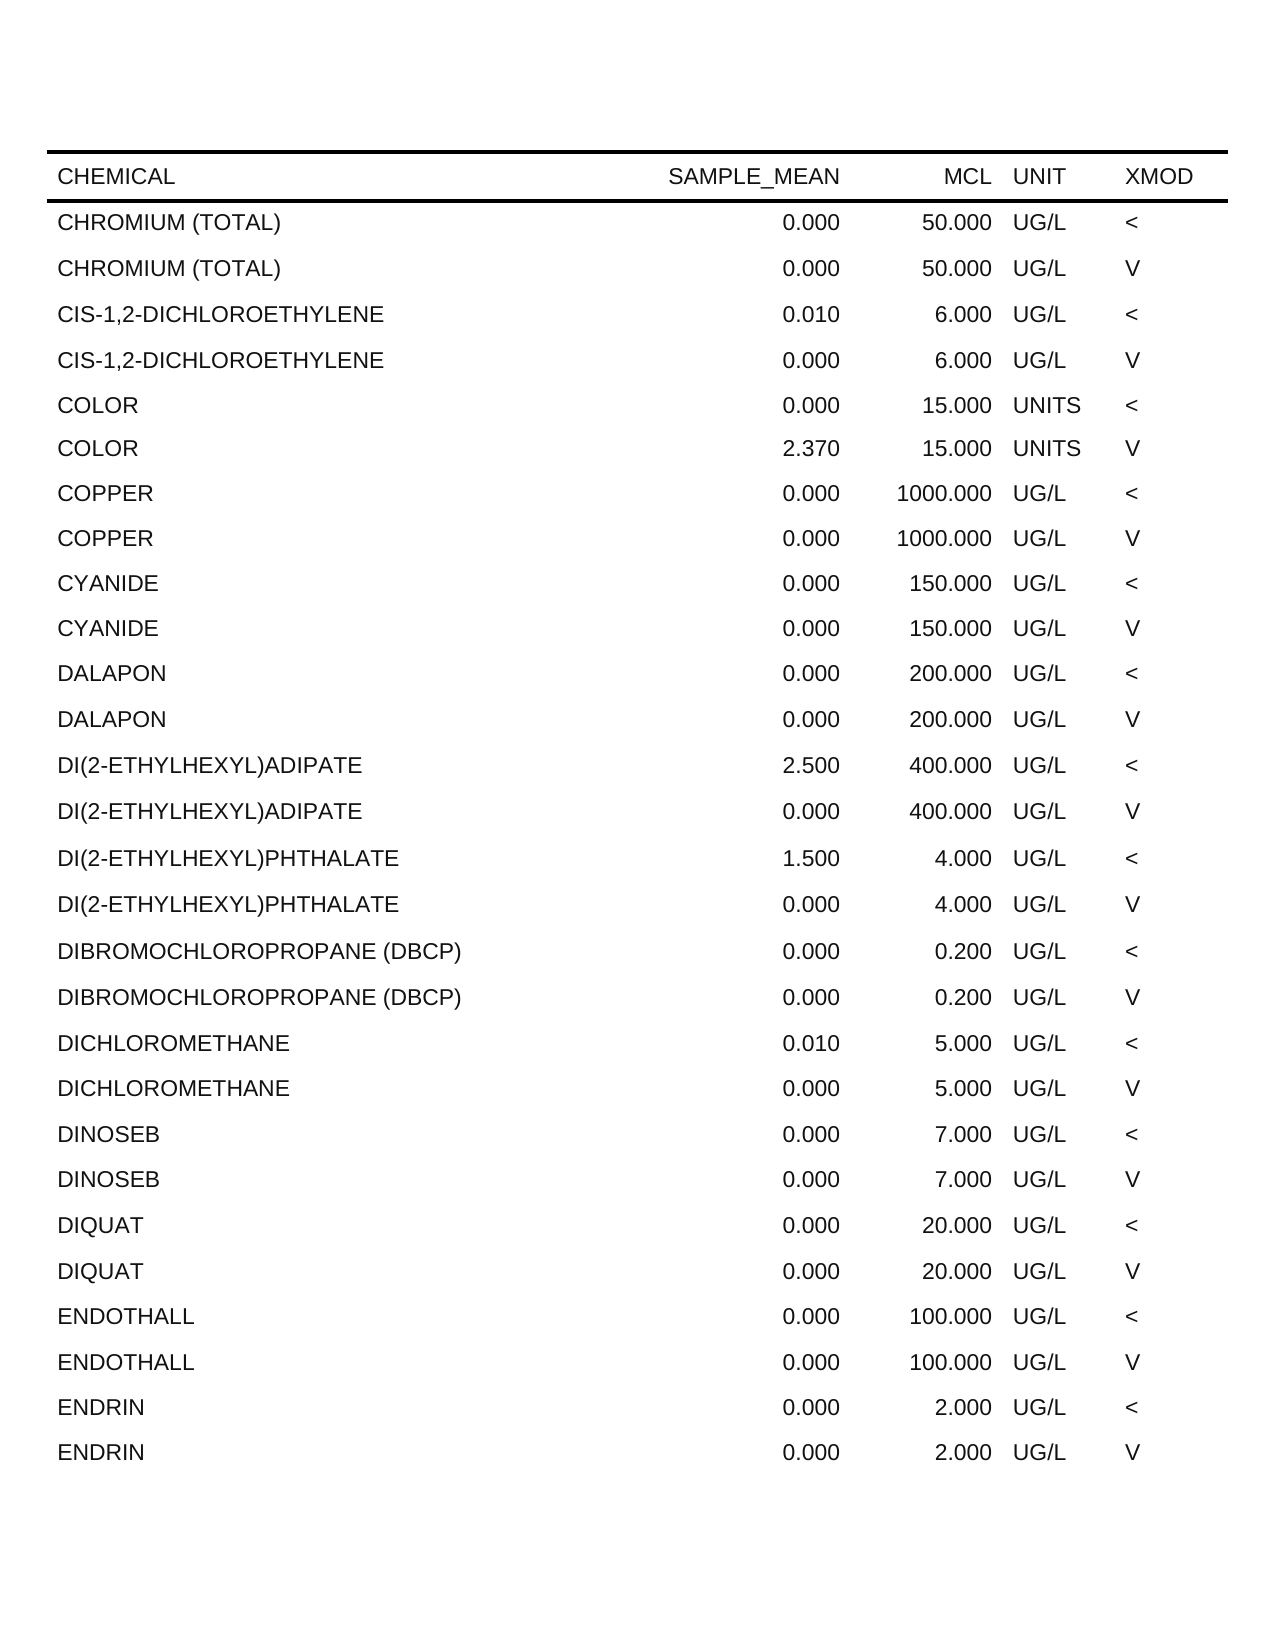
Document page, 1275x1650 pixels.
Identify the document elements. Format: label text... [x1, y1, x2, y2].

table_cell UG/L [1002, 245, 1114, 292]
table_cell < [1114, 1021, 1228, 1066]
table_cell 0.000 [638, 1156, 850, 1202]
table_cell 0.000 [638, 1294, 850, 1339]
table_cell 0.000 [638, 383, 850, 427]
table_cell 0.000 [638, 203, 850, 245]
table_cell UG/L [1002, 561, 1114, 606]
table_cell UG/L [1002, 1430, 1114, 1475]
table_cell 200.000 [850, 696, 1002, 741]
table_cell COPPER [47, 515, 638, 561]
table_cell UG/L [1002, 338, 1114, 383]
table_cell UG/L [1002, 741, 1114, 788]
table_header SAMPLE_MEAN [638, 154, 850, 198]
table_cell < [1114, 292, 1228, 337]
table_cell 0.200 [850, 974, 1002, 1021]
table_cell V [1114, 788, 1228, 834]
table_cell COLOR [47, 383, 638, 427]
table_cell 0.000 [638, 470, 850, 515]
table_cell 150.000 [850, 606, 1002, 651]
table_cell UNITS [1002, 427, 1114, 470]
table_cell V [1114, 515, 1228, 561]
table_cell < [1114, 561, 1228, 606]
table_cell DI(2-ETHYLHEXYL)PHTHALATE [47, 835, 638, 881]
table_cell 2.370 [638, 427, 850, 470]
table_cell V [1114, 974, 1228, 1021]
table_cell 0.200 [850, 928, 1002, 974]
table_cell 20.000 [850, 1202, 1002, 1248]
table_cell 0.000 [638, 1339, 850, 1384]
table_cell 4.000 [850, 835, 1002, 881]
table_cell COLOR [47, 427, 638, 470]
table_cell 0.000 [638, 338, 850, 383]
table_cell 15.000 [850, 383, 1002, 427]
table_cell UG/L [1002, 651, 1114, 696]
table_cell < [1114, 1202, 1228, 1248]
table_cell < [1114, 203, 1228, 245]
table_cell 400.000 [850, 741, 1002, 788]
table_cell < [1114, 1294, 1228, 1339]
table_cell V [1114, 696, 1228, 741]
table_cell 4.000 [850, 881, 1002, 928]
table_cell 20.000 [850, 1248, 1002, 1294]
table_cell V [1114, 1066, 1228, 1111]
table_cell 2.000 [850, 1430, 1002, 1475]
table_header XMOD [1114, 154, 1228, 198]
table_cell UG/L [1002, 928, 1114, 974]
table_cell ENDRIN [47, 1384, 638, 1429]
table_cell 6.000 [850, 292, 1002, 337]
table_cell 50.000 [850, 245, 1002, 292]
table_cell UNITS [1002, 383, 1114, 427]
table_cell 0.000 [638, 696, 850, 741]
table_cell 0.010 [638, 1021, 850, 1066]
table_cell 6.000 [850, 338, 1002, 383]
table_cell DIQUAT [47, 1202, 638, 1248]
table_cell 0.000 [638, 788, 850, 834]
table_cell < [1114, 1384, 1228, 1429]
table_cell 5.000 [850, 1066, 1002, 1111]
table_cell DI(2-ETHYLHEXYL)PHTHALATE [47, 881, 638, 928]
table_cell DINOSEB [47, 1111, 638, 1156]
table_cell 0.010 [638, 292, 850, 337]
table_cell V [1114, 1248, 1228, 1294]
table_cell 1.500 [638, 835, 850, 881]
table_cell 0.000 [638, 1248, 850, 1294]
table_cell DI(2-ETHYLHEXYL)ADIPATE [47, 741, 638, 788]
table_cell UG/L [1002, 881, 1114, 928]
table_cell UG/L [1002, 1202, 1114, 1248]
table_cell DICHLOROMETHANE [47, 1066, 638, 1111]
table_cell 0.000 [638, 245, 850, 292]
table_cell UG/L [1002, 1021, 1114, 1066]
table_cell 0.000 [638, 606, 850, 651]
table_cell DALAPON [47, 696, 638, 741]
table_cell DIQUAT [47, 1248, 638, 1294]
table_header CHEMICAL [47, 154, 638, 198]
table_cell 7.000 [850, 1111, 1002, 1156]
table_cell UG/L [1002, 1339, 1114, 1384]
table_cell UG/L [1002, 1111, 1114, 1156]
table_cell 2.500 [638, 741, 850, 788]
table_cell UG/L [1002, 515, 1114, 561]
table_cell ENDOTHALL [47, 1294, 638, 1339]
table_cell V [1114, 1156, 1228, 1202]
table_cell 0.000 [638, 928, 850, 974]
table_header MCL [850, 154, 1002, 198]
table_cell UG/L [1002, 696, 1114, 741]
table_cell 100.000 [850, 1294, 1002, 1339]
table_cell < [1114, 383, 1228, 427]
table_cell 15.000 [850, 427, 1002, 470]
table_cell 50.000 [850, 203, 1002, 245]
table_cell CHROMIUM (TOTAL) [47, 245, 638, 292]
table_cell V [1114, 881, 1228, 928]
table_cell V [1114, 1339, 1228, 1384]
table_cell DICHLOROMETHANE [47, 1021, 638, 1066]
table_cell UG/L [1002, 203, 1114, 245]
table_cell UG/L [1002, 606, 1114, 651]
table_cell V [1114, 427, 1228, 470]
table_cell CYANIDE [47, 561, 638, 606]
table_cell CYANIDE [47, 606, 638, 651]
table_cell UG/L [1002, 1248, 1114, 1294]
table_cell < [1114, 835, 1228, 881]
table_cell 0.000 [638, 1111, 850, 1156]
table_cell 1000.000 [850, 470, 1002, 515]
table_cell V [1114, 606, 1228, 651]
table_cell 2.000 [850, 1384, 1002, 1429]
table_cell UG/L [1002, 835, 1114, 881]
table_cell 0.000 [638, 651, 850, 696]
table_cell 5.000 [850, 1021, 1002, 1066]
table_cell UG/L [1002, 1156, 1114, 1202]
table_cell < [1114, 1111, 1228, 1156]
table_header UNIT [1002, 154, 1114, 198]
table_cell 100.000 [850, 1339, 1002, 1384]
table_cell 0.000 [638, 974, 850, 1021]
table_cell CHROMIUM (TOTAL) [47, 203, 638, 245]
table_cell UG/L [1002, 1294, 1114, 1339]
table_cell CIS-1,2-DICHLOROETHYLENE [47, 292, 638, 337]
table_cell UG/L [1002, 470, 1114, 515]
table_cell DINOSEB [47, 1156, 638, 1202]
table_cell CIS-1,2-DICHLOROETHYLENE [47, 338, 638, 383]
table_cell DI(2-ETHYLHEXYL)ADIPATE [47, 788, 638, 834]
table_cell 7.000 [850, 1156, 1002, 1202]
table_cell UG/L [1002, 1384, 1114, 1429]
table_cell V [1114, 338, 1228, 383]
table_cell ENDOTHALL [47, 1339, 638, 1384]
table_cell DIBROMOCHLOROPROPANE (DBCP) [47, 928, 638, 974]
table_cell 0.000 [638, 561, 850, 606]
table_cell 0.000 [638, 881, 850, 928]
table_cell UG/L [1002, 788, 1114, 834]
table_cell COPPER [47, 470, 638, 515]
table_cell DIBROMOCHLOROPROPANE (DBCP) [47, 974, 638, 1021]
table_cell 0.000 [638, 1202, 850, 1248]
table_cell UG/L [1002, 292, 1114, 337]
table_cell 0.000 [638, 1430, 850, 1475]
table_cell V [1114, 245, 1228, 292]
table_cell 0.000 [638, 1066, 850, 1111]
table_cell UG/L [1002, 974, 1114, 1021]
table_cell ENDRIN [47, 1430, 638, 1475]
table_cell < [1114, 651, 1228, 696]
table_cell DALAPON [47, 651, 638, 696]
table_cell < [1114, 741, 1228, 788]
table_cell 1000.000 [850, 515, 1002, 561]
table_cell 0.000 [638, 1384, 850, 1429]
table_cell UG/L [1002, 1066, 1114, 1111]
table_cell 150.000 [850, 561, 1002, 606]
table_cell 200.000 [850, 651, 1002, 696]
table_cell V [1114, 1430, 1228, 1475]
table_cell < [1114, 928, 1228, 974]
table_cell < [1114, 470, 1228, 515]
table_cell 400.000 [850, 788, 1002, 834]
table_cell 0.000 [638, 515, 850, 561]
